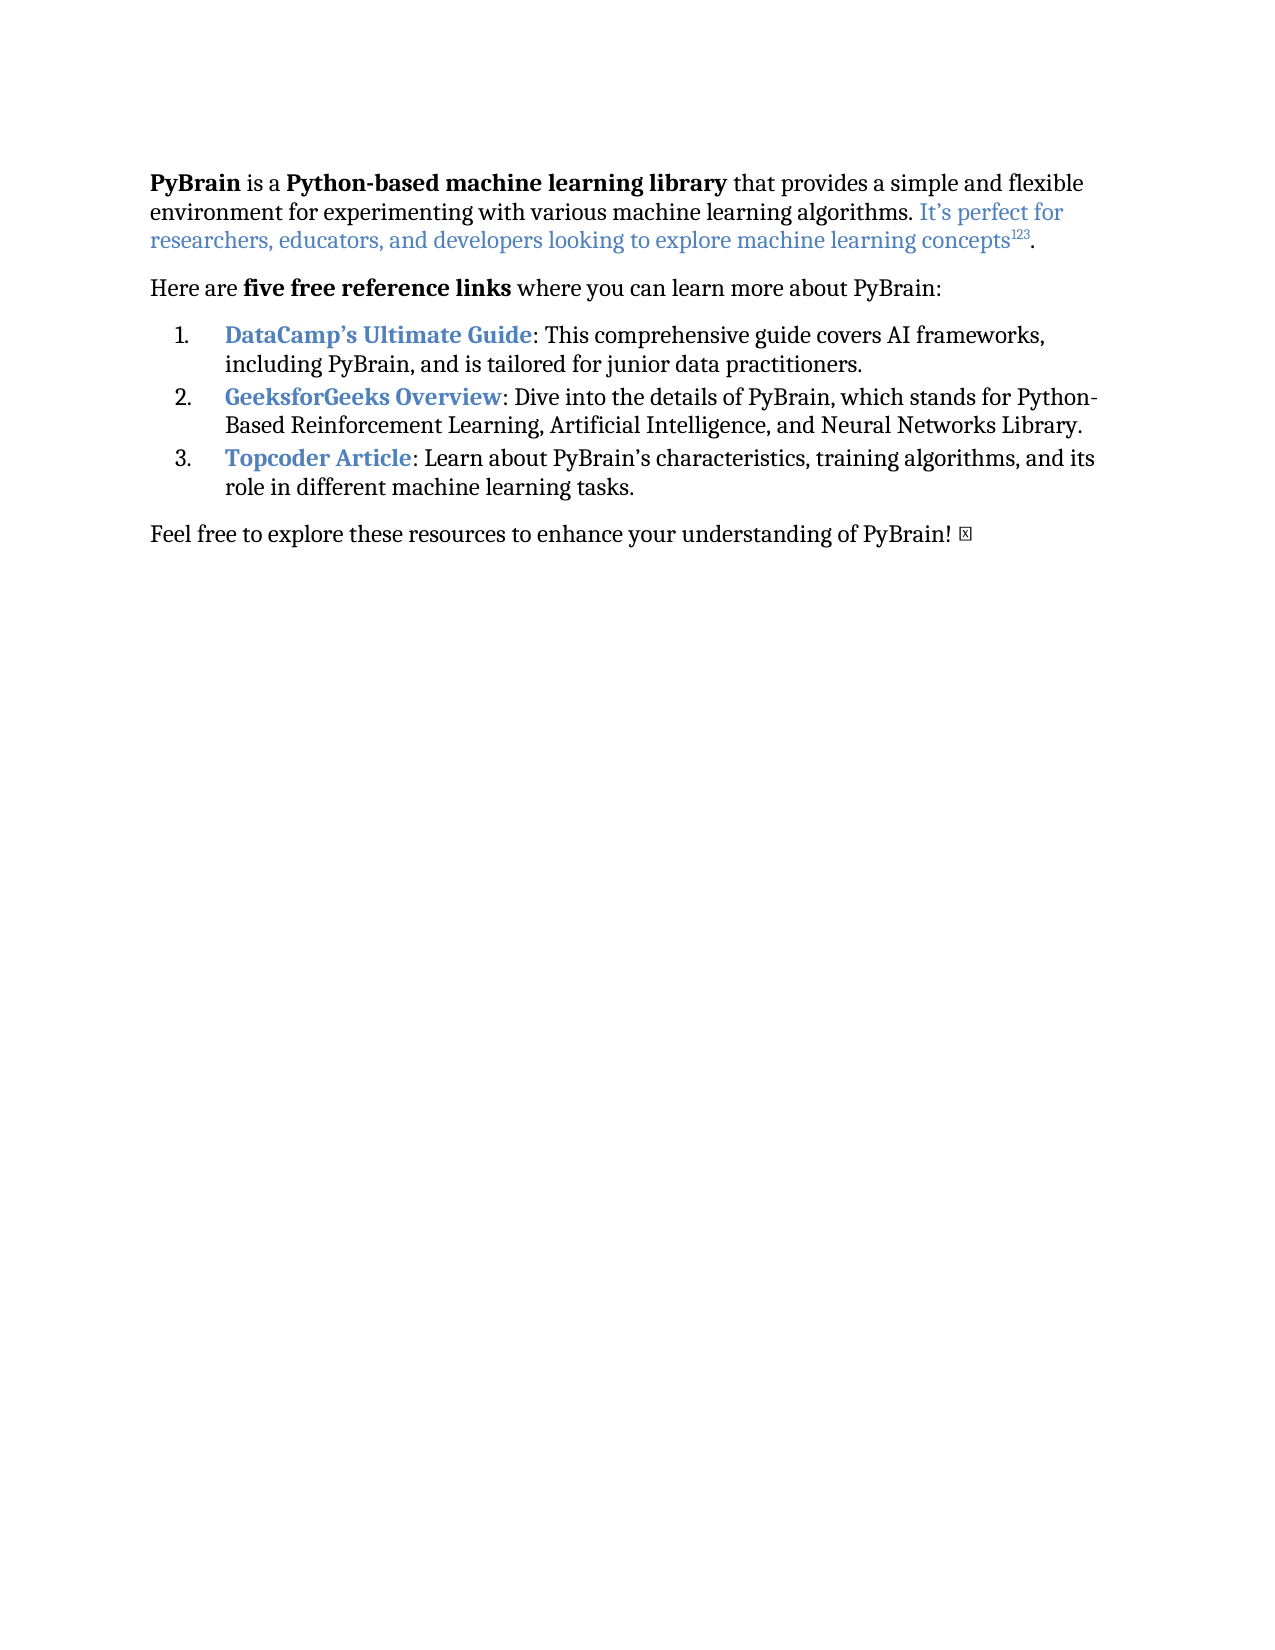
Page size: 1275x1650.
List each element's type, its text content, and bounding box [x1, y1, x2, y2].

list Topcoder Article: Learn about PyBrain’s characteristics, training algorithms, and its role in different machine learning tasks. [175, 444, 1125, 501]
text Feel free to explore these resources to enhance your understanding of PyBrain! 🚀 [150, 520, 1125, 549]
text Here are five free reference links where you can learn more about PyBrain: [150, 274, 1125, 302]
text PyBrain is a Python-based machine learning library that provides a simple and flexible environment for experimenting with various machine learning algorithms. It’s perfect for researchers, educators, and developers looking to explore machine learning concepts123. [150, 169, 1125, 255]
list DataCamp’s Ultimate Guide: This comprehensive guide covers AI frameworks, including PyBrain, and is tailored for junior data practitioners. [175, 321, 1125, 379]
list GeeksforGeeks Overview: Dive into the details of PyBrain, which stands for Python-Based Reinforcement Learning, Artificial Intelligence, and Neural Networks Library. [175, 382, 1125, 440]
